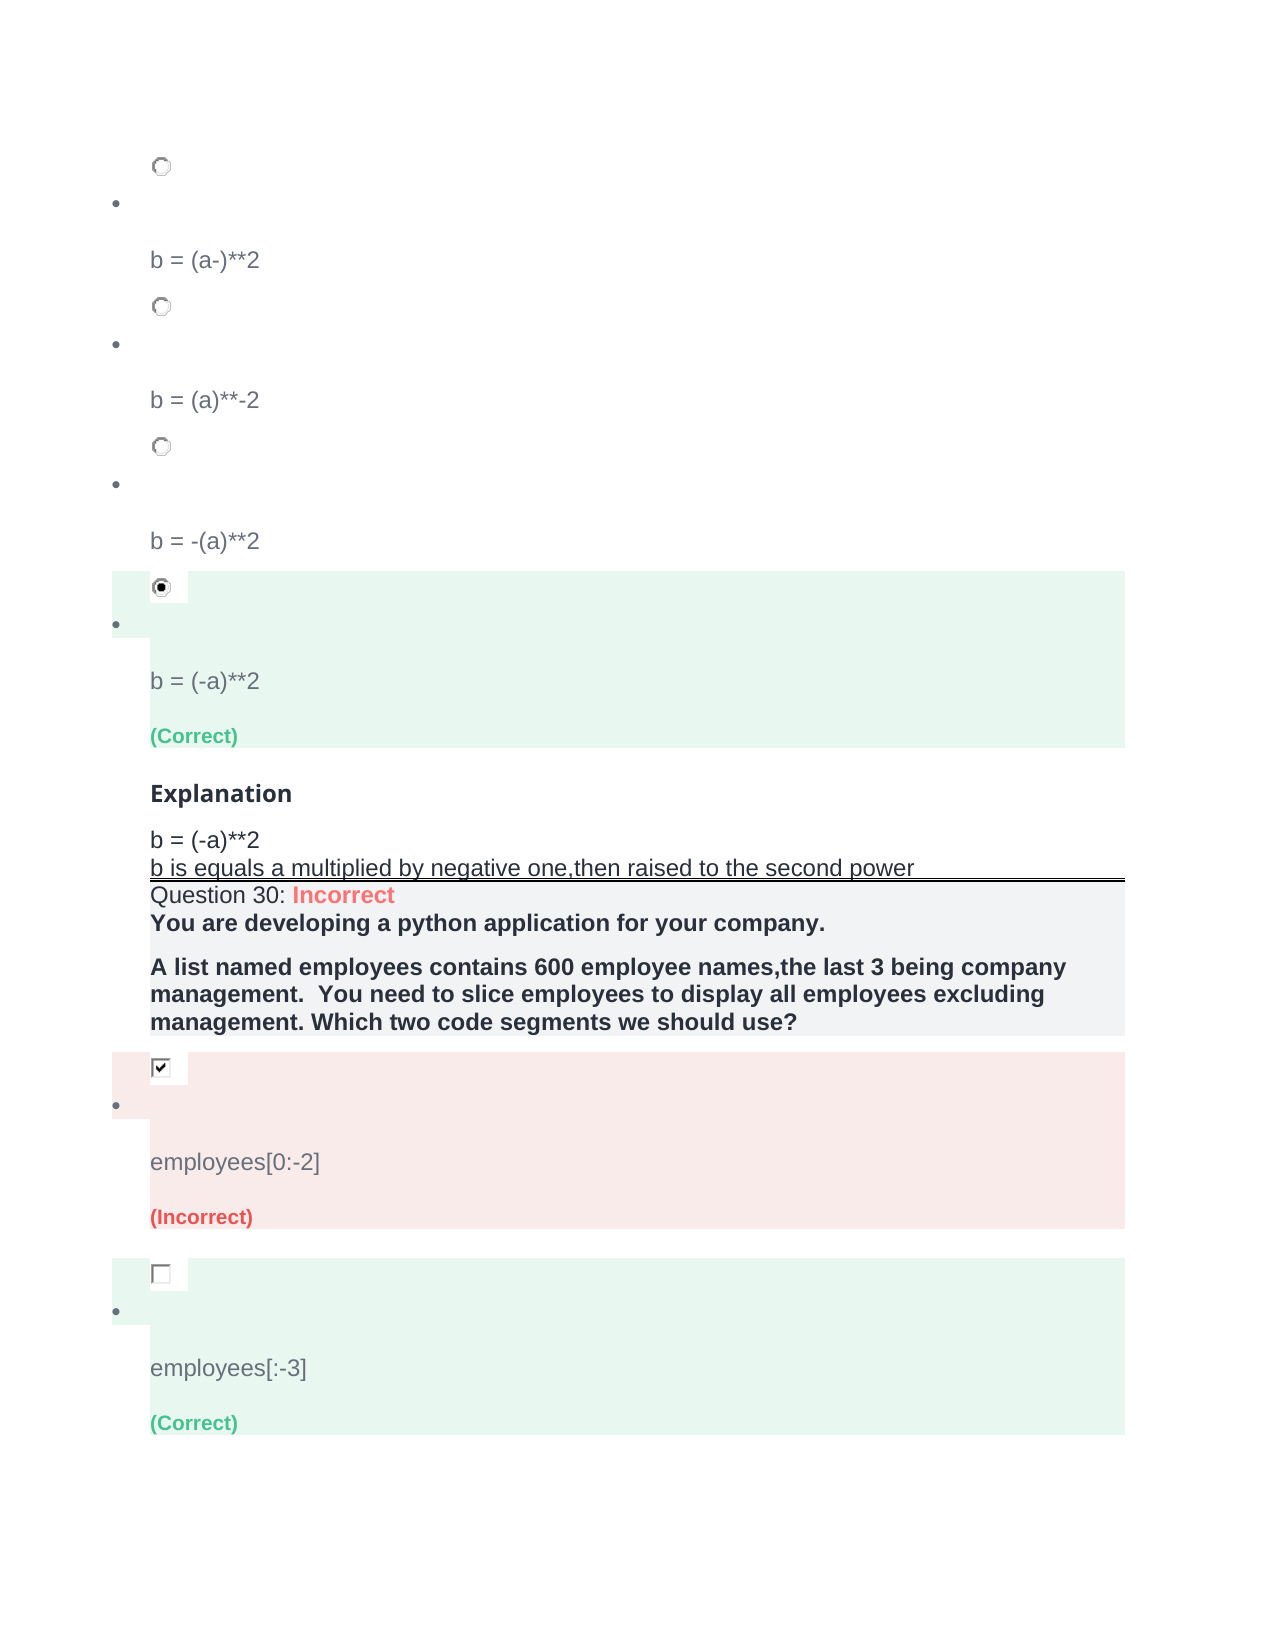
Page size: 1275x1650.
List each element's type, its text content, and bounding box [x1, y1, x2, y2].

list ​ [112, 290, 1125, 357]
list ​ [112, 1052, 1125, 1119]
text b = (-a)**2 [150, 667, 1125, 694]
list ​ [112, 150, 1125, 217]
list ​ [112, 1258, 1125, 1325]
text employees[:-3] [150, 1354, 1125, 1382]
list ​ [112, 431, 1125, 497]
text A list named employees contains 600 employee names,the last 3 being company management. You need to slice employees to display all employees excluding management. Which two code segments we should use? [150, 953, 1125, 1036]
text b = (-a)**2 b is equals a multiplied by negative one,then raised to the second power [150, 826, 1125, 878]
text (Incorrect) [150, 1205, 1125, 1229]
text b = (a)**-2 [150, 386, 1125, 414]
list ​ [112, 571, 1125, 638]
text (Correct) [150, 1411, 1125, 1435]
text Explanation [150, 777, 1125, 809]
text employees[0:-2] [150, 1148, 1125, 1176]
text Question 30: Incorrect [150, 882, 1125, 909]
text (Correct) [150, 724, 1125, 748]
text You are developing a python application for your company. [150, 909, 1125, 936]
text b = (a-)**2 [150, 246, 1125, 274]
text b = -(a)**2 [150, 527, 1125, 554]
